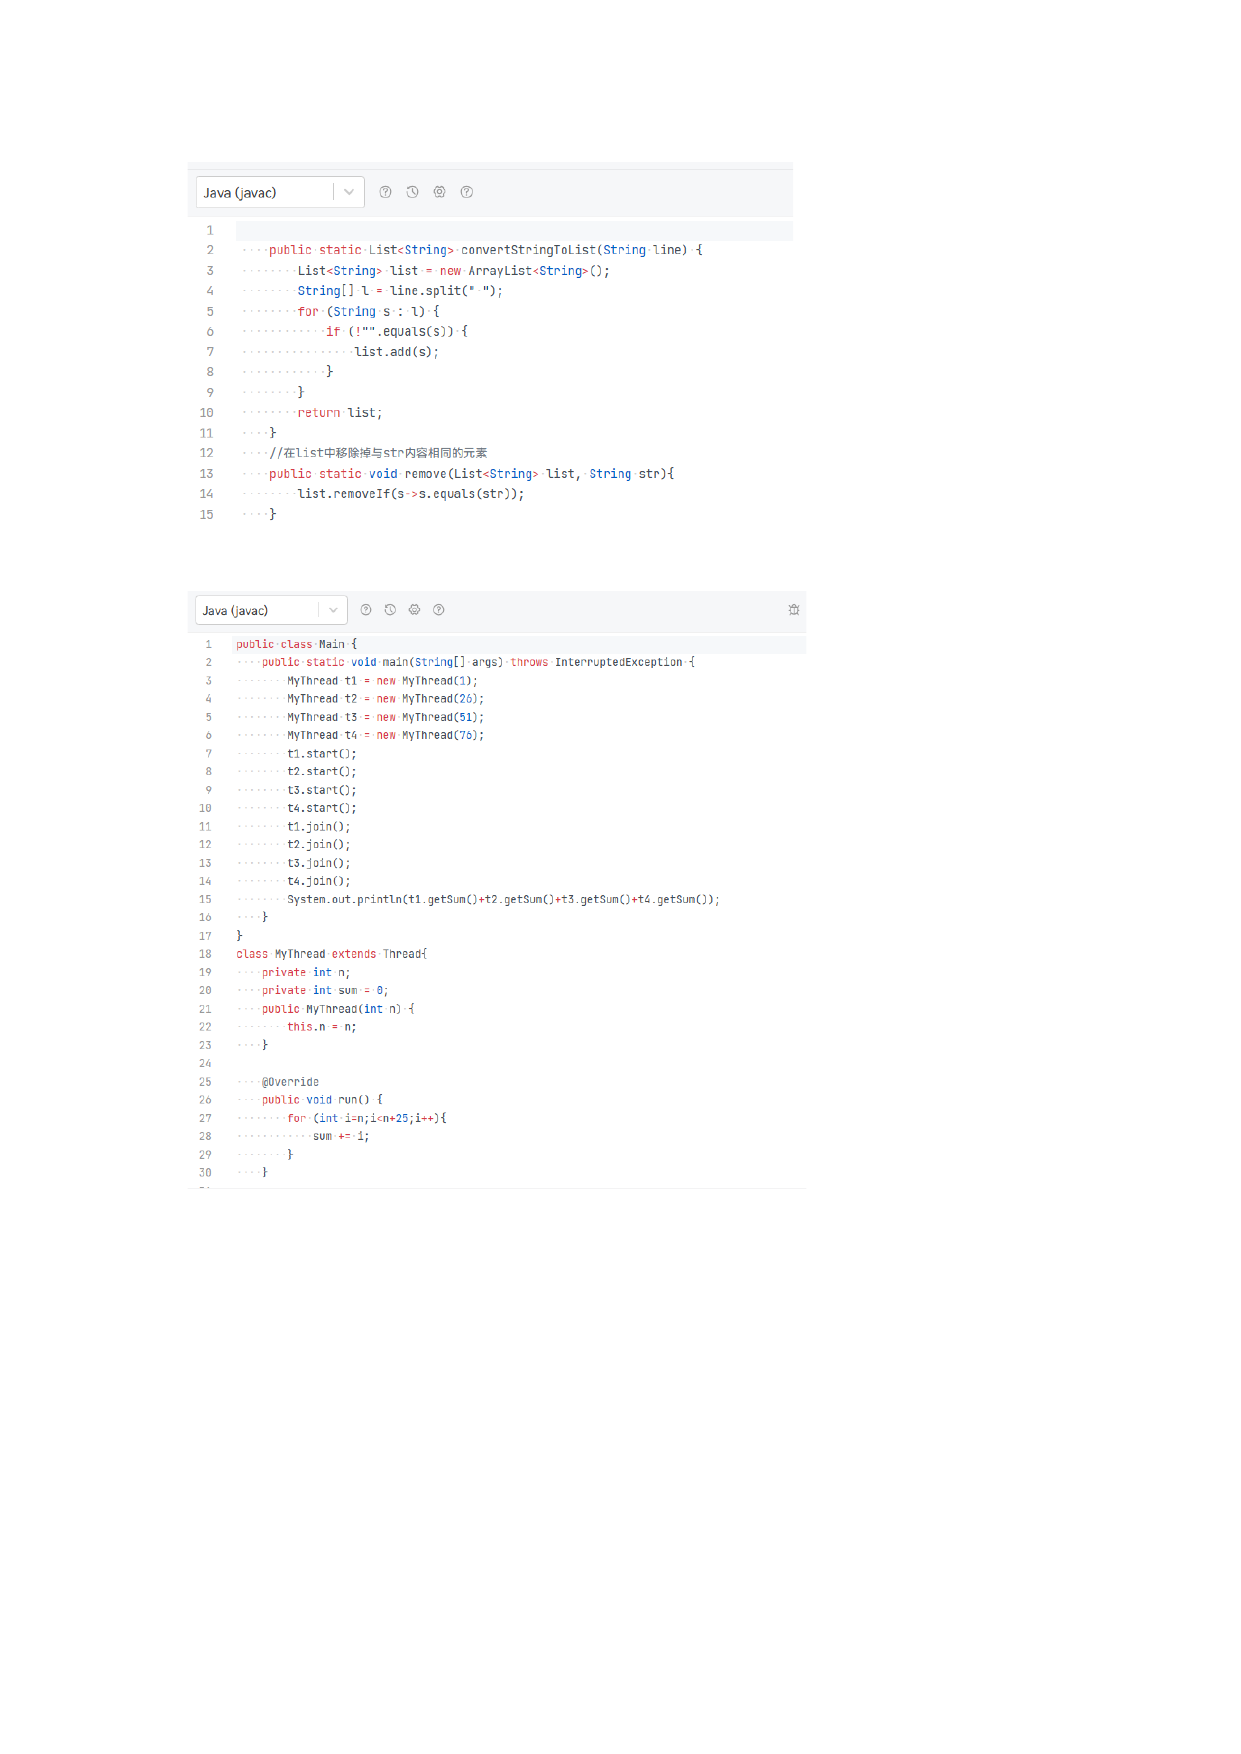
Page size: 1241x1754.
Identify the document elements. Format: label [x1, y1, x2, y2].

picture [187, 591, 807, 1189]
picture [187, 162, 794, 558]
